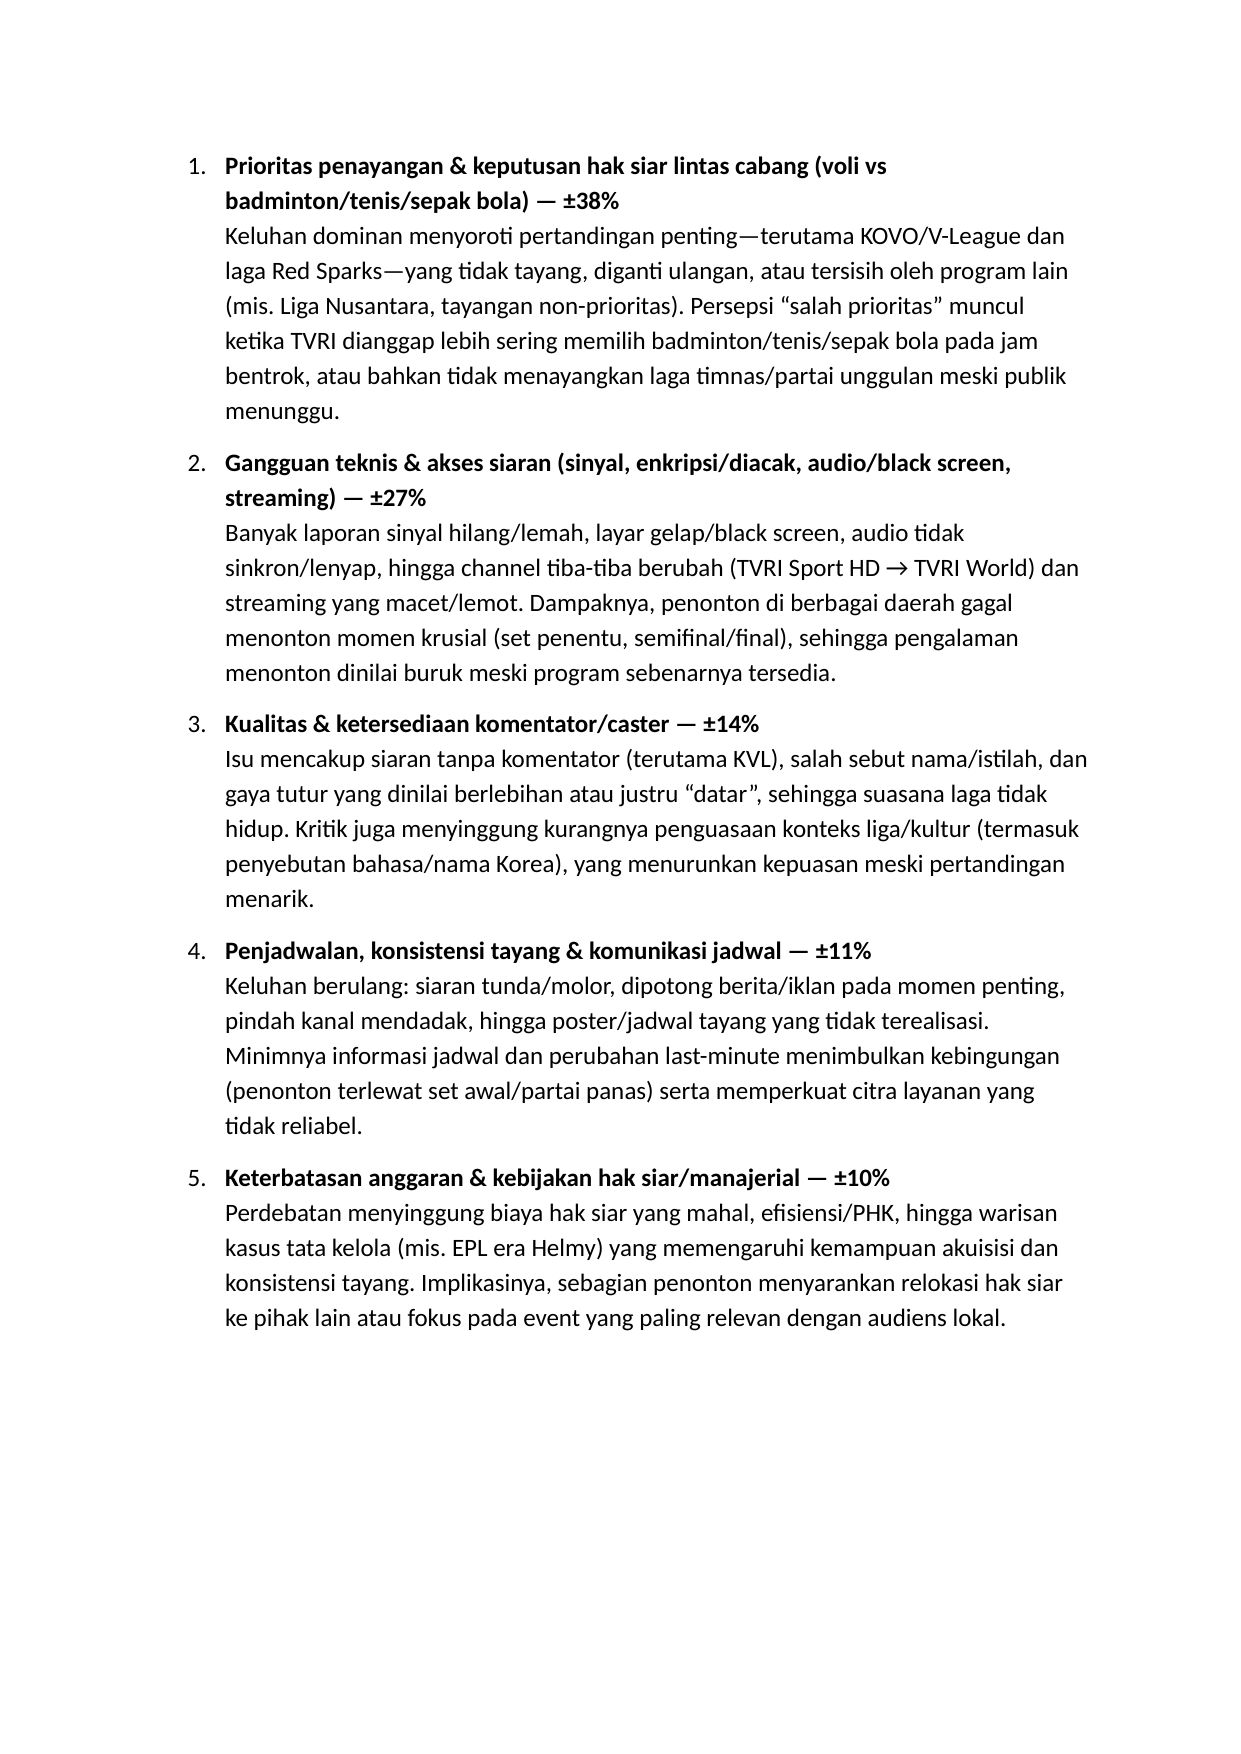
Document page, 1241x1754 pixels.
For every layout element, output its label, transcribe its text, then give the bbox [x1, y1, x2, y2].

list Kualitas & ketersediaan komentator/caster — ±14% Isu mencakup siaran tanpa komentator (terutama KVL), salah sebut nama/istilah, dan gaya tutur yang dinilai berlebihan atau justru “datar”, sehingga suasana laga tidak hidup. Kritik juga menyinggung kurangnya penguasaan konteks liga/kultur (termasuk penyebutan bahasa/nama Korea), yang menurunkan kepuasan meski pertandingan menarik. [187, 708, 1090, 914]
list Penjadwalan, konsistensi tayang & komunikasi jadwal — ±11% Keluhan berulang: siaran tunda/molor, dipotong berita/iklan pada momen penting, pindah kanal mendadak, hingga poster/jadwal tayang yang tidak terealisasi. Minimnya informasi jadwal dan perubahan last-minute menimbulkan kebingungan (penonton terlewat set awal/partai panas) serta memperkuat citra layanan yang tidak reliabel. [187, 935, 1090, 1141]
list Prioritas penayangan & keputusan hak siar lintas cabang (voli vs badminton/tenis/sepak bola) — ±38% Keluhan dominan menyoroti pertandingan penting—terutama KOVO/V-League dan laga Red Sparks—yang tidak tayang, diganti ulangan, atau tersisih oleh program lain (mis. Liga Nusantara, tayangan non-prioritas). Persepsi “salah prioritas” muncul ketika TVRI dianggap lebih sering memilih badminton/tenis/sepak bola pada jam bentrok, atau bahkan tidak menayangkan laga timnas/partai unggulan meski publik menunggu. [187, 150, 1090, 426]
list Gangguan teknis & akses siaran (sinyal, enkripsi/diacak, audio/black screen, streaming) — ±27% Banyak laporan sinyal hilang/lemah, layar gelap/black screen, audio tidak sinkron/lenyap, hingga channel tiba-tiba berubah (TVRI Sport HD → TVRI World) dan streaming yang macet/lemot. Dampaknya, penonton di berbagai daerah gagal menonton momen krusial (set penentu, semifinal/final), sehingga pengalaman menonton dinilai buruk meski program sebenarnya tersedia. [187, 447, 1090, 687]
list Keterbatasan anggaran & kebijakan hak siar/manajerial — ±10% Perdebatan menyinggung biaya hak siar yang mahal, efisiensi/PHK, hingga warisan kasus tata kelola (mis. EPL era Helmy) yang memengaruhi kemampuan akuisisi dan konsistensi tayang. Implikasinya, sebagian penonton menyarankan relokasi hak siar ke pihak lain atau fokus pada event yang paling relevan dengan audiens lokal. [187, 1162, 1090, 1332]
